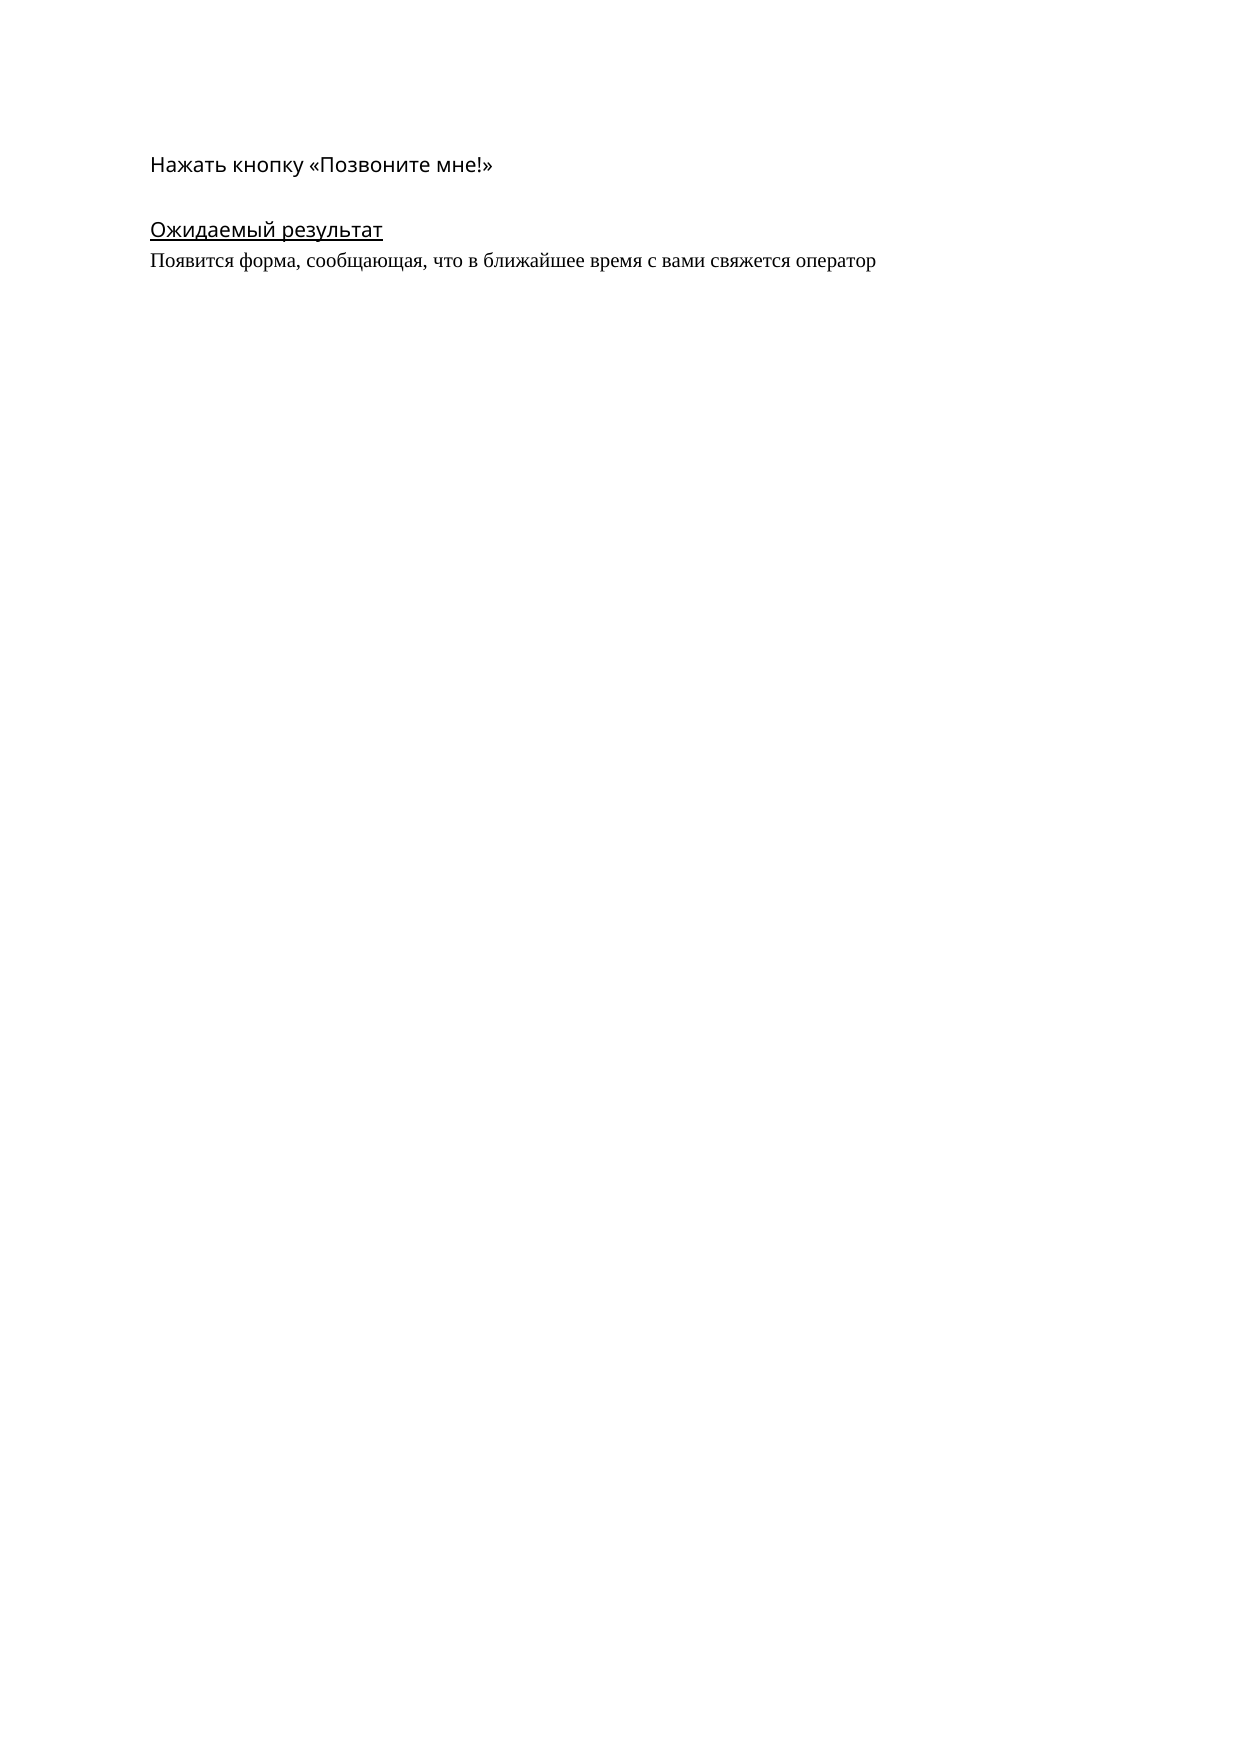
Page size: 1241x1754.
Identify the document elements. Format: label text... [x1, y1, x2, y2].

text Ожидаемый результат [150, 215, 1090, 244]
text Нажать кнопку «Позвоните мне!» [150, 150, 1090, 178]
text Появится форма, сообщающая, что в ближайшее время с вами свяжется оператор [150, 248, 1090, 272]
